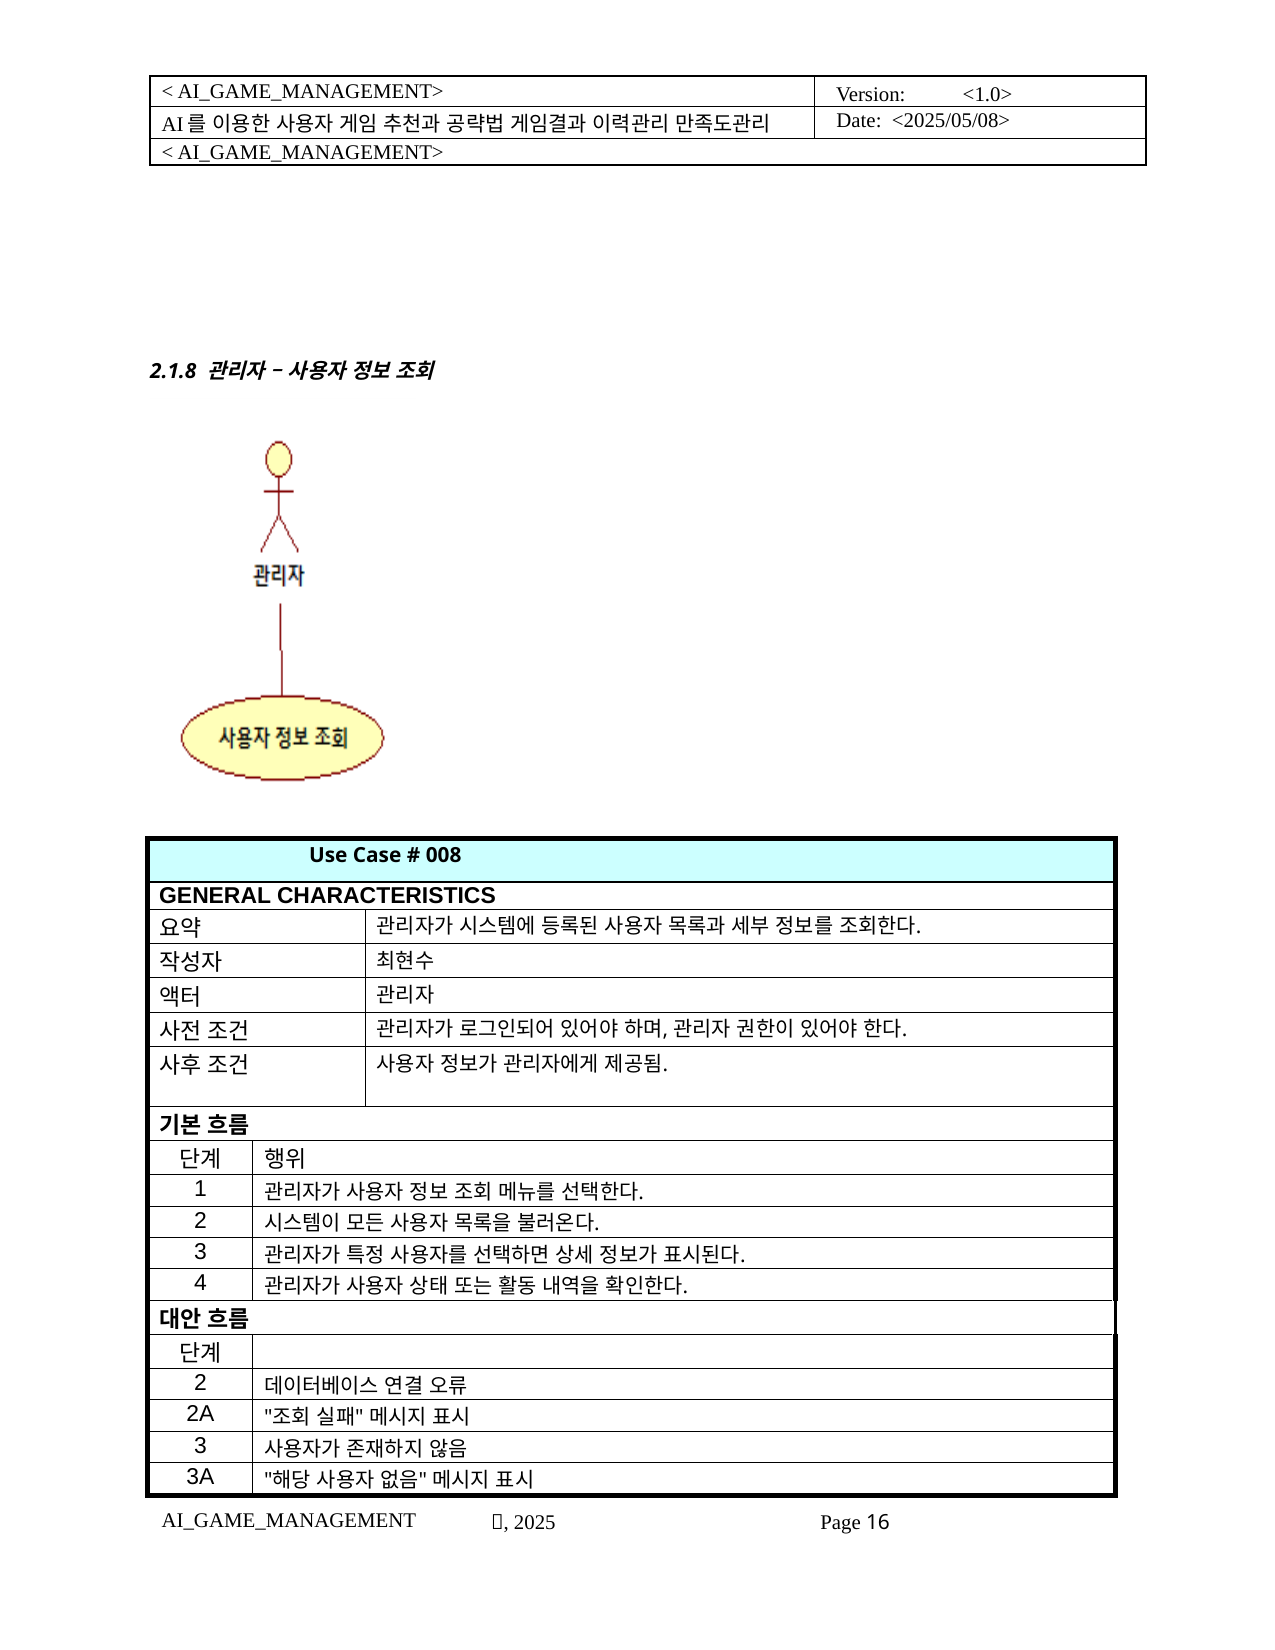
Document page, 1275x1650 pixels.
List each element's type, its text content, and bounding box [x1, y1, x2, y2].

table_header Use Case # 008 [150, 841, 1113, 881]
table_cell 기본 흐름 [150, 1107, 1113, 1140]
table_cell 사용자 정보가 관리자에게 제공됨. [366, 1047, 1113, 1106]
table_cell 단계 [150, 1335, 252, 1368]
table_cell 대안 흐름 [150, 1300, 1114, 1334]
table_cell 관리자가 특정 사용자를 선택하면 상세 정보가 표시된다. [253, 1238, 1113, 1268]
table_cell 3 [150, 1432, 252, 1462]
table_cell 최현수 [366, 944, 1113, 977]
table_cell 데이터베이스 연결 오류 [253, 1369, 1113, 1399]
table_cell 사후 조건 [150, 1047, 365, 1106]
table_cell 관리자 [366, 978, 1113, 1012]
table_cell 4 [150, 1269, 252, 1299]
table_cell 2 [150, 1207, 252, 1237]
table_cell "해당 사용자 없음" 메시지 표시 [253, 1463, 1113, 1493]
table_cell 사용자가 존재하지 않음 [253, 1432, 1113, 1462]
table_cell 3 [150, 1238, 252, 1268]
table_cell 관리자가 시스템에 등록된 사용자 목록과 세부 정보를 조회한다. [366, 910, 1113, 943]
table_cell 1 [150, 1175, 252, 1206]
table_cell 2A [150, 1400, 252, 1431]
text 2.1.8 관리자 – 사용자 정보 조회 [150, 354, 1125, 385]
table_cell 액터 [150, 978, 365, 1012]
table_cell 사전 조건 [150, 1013, 365, 1046]
table_cell 관리자가 사용자 상태 또는 활동 내역을 확인한다. [253, 1269, 1113, 1299]
table_cell [253, 1334, 1113, 1368]
table_cell 관리자가 로그인되어 있어야 하며, 관리자 권한이 있어야 한다. [366, 1013, 1113, 1046]
table_cell "조회 실패" 메시지 표시 [253, 1400, 1113, 1431]
table_cell 2 [150, 1369, 252, 1399]
table_cell 행위 [253, 1141, 1113, 1174]
table_cell 3A [150, 1463, 252, 1493]
table_cell 요약 [150, 910, 365, 943]
table_cell GENERAL CHARACTERISTICS [150, 883, 1113, 909]
table_cell 작성자 [150, 944, 365, 977]
table_cell 단계 [150, 1141, 252, 1174]
picture [150, 397, 416, 824]
table_cell 관리자가 사용자 정보 조회 메뉴를 선택한다. [253, 1175, 1113, 1206]
table_cell 시스템이 모든 사용자 목록을 불러온다. [253, 1207, 1113, 1237]
